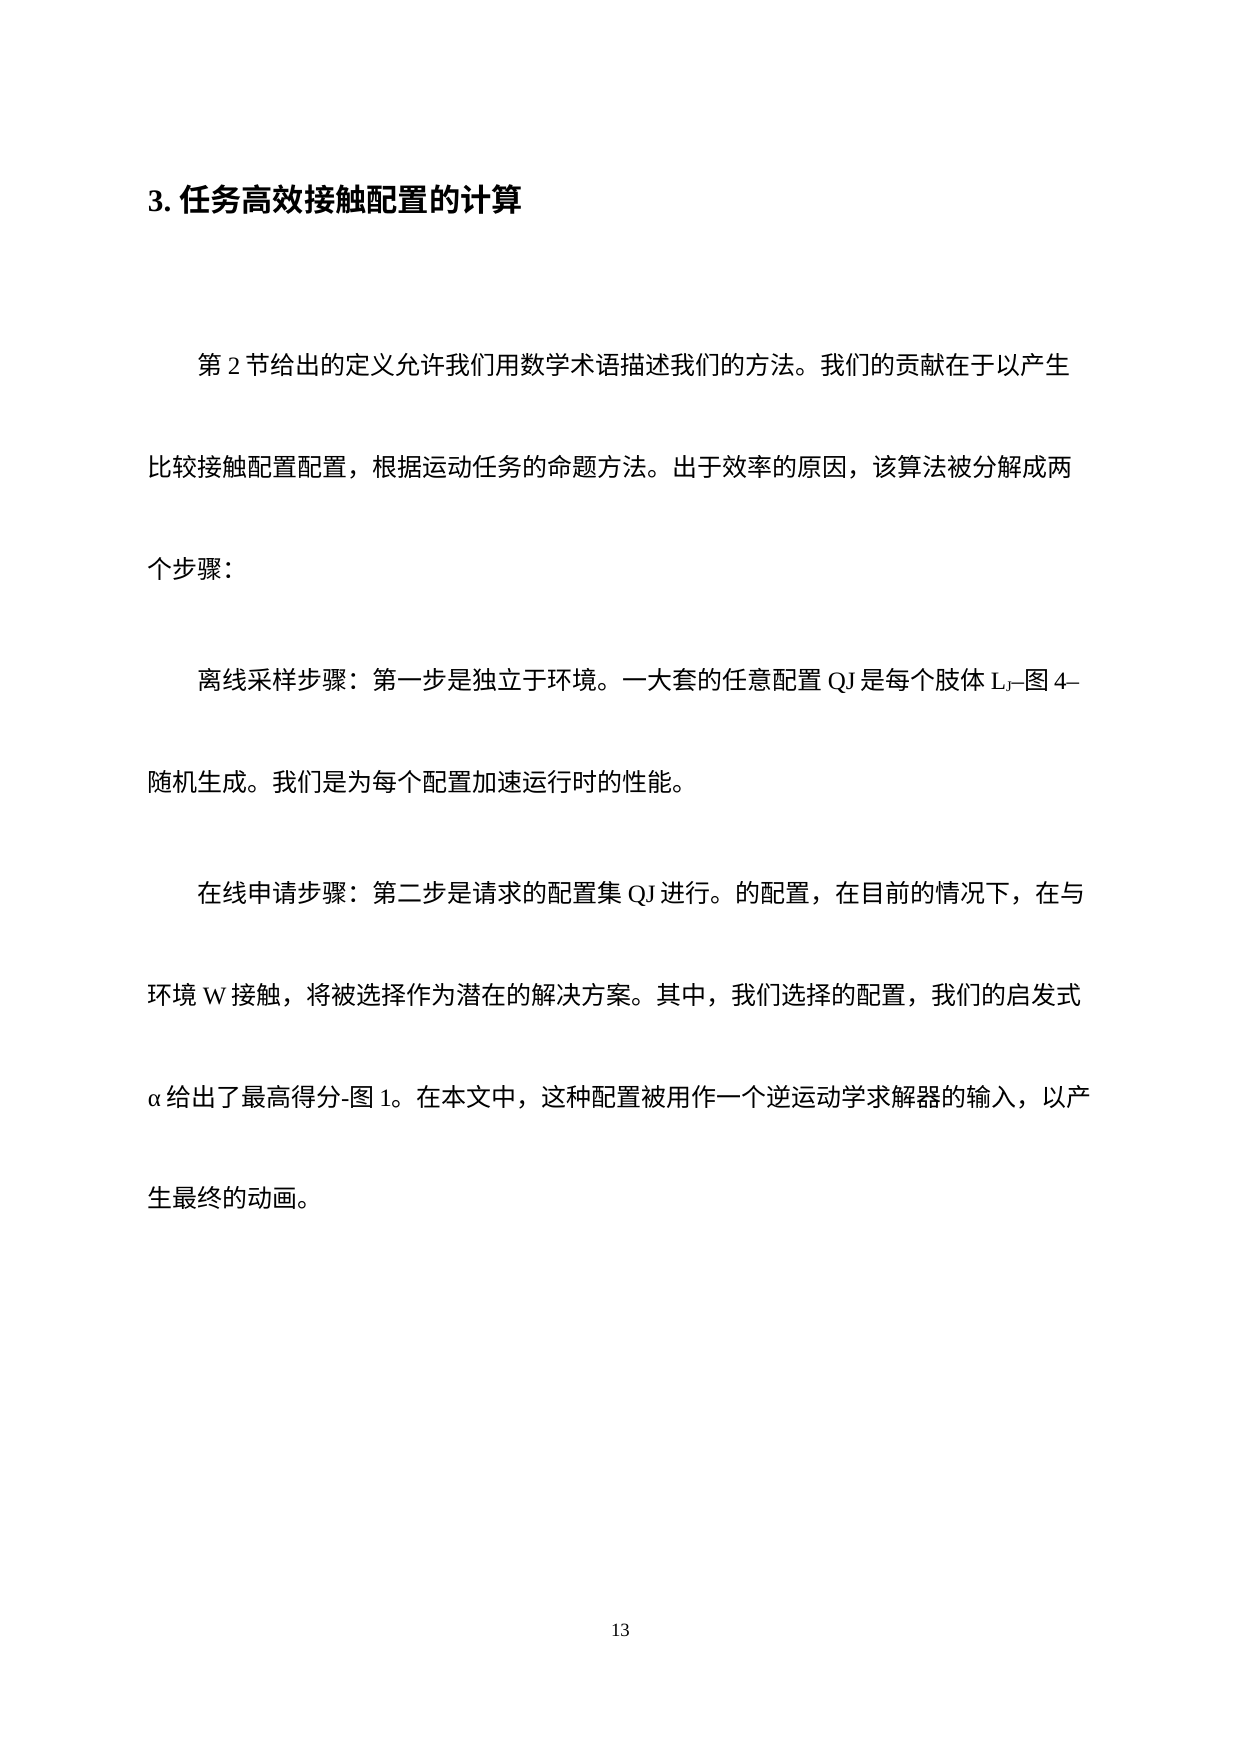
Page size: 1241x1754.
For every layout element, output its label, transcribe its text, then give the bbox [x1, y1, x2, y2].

text 第2节给出的定义允许我们用数学术语描述我们的方法。我们的贡献在于以产生比较接触配置配置，根据运动任务的命题方法。出于效率的原因，该算法被分解成两个步骤： [148, 330, 1092, 601]
text 在线申请步骤：第二步是请求的配置集QJ进行。的配置，在目前的情况下，在与环境W接触，将被选择作为潜在的解决方案。其中，我们选择的配置，我们的启发式α给出了最高得分-图1。在本文中，这种配置被用作一个逆运动学求解器的输入，以产生最终的动画。 [148, 857, 1092, 1231]
text 离线采样步骤：第一步是独立于环境。一大套的任意配置QJ是每个肢体LJ–图4–随机生成。我们是为每个配置加速运行时的性能。 [148, 644, 1092, 814]
subtitle 3. 任务高效接触配置的计算 [148, 164, 1092, 232]
